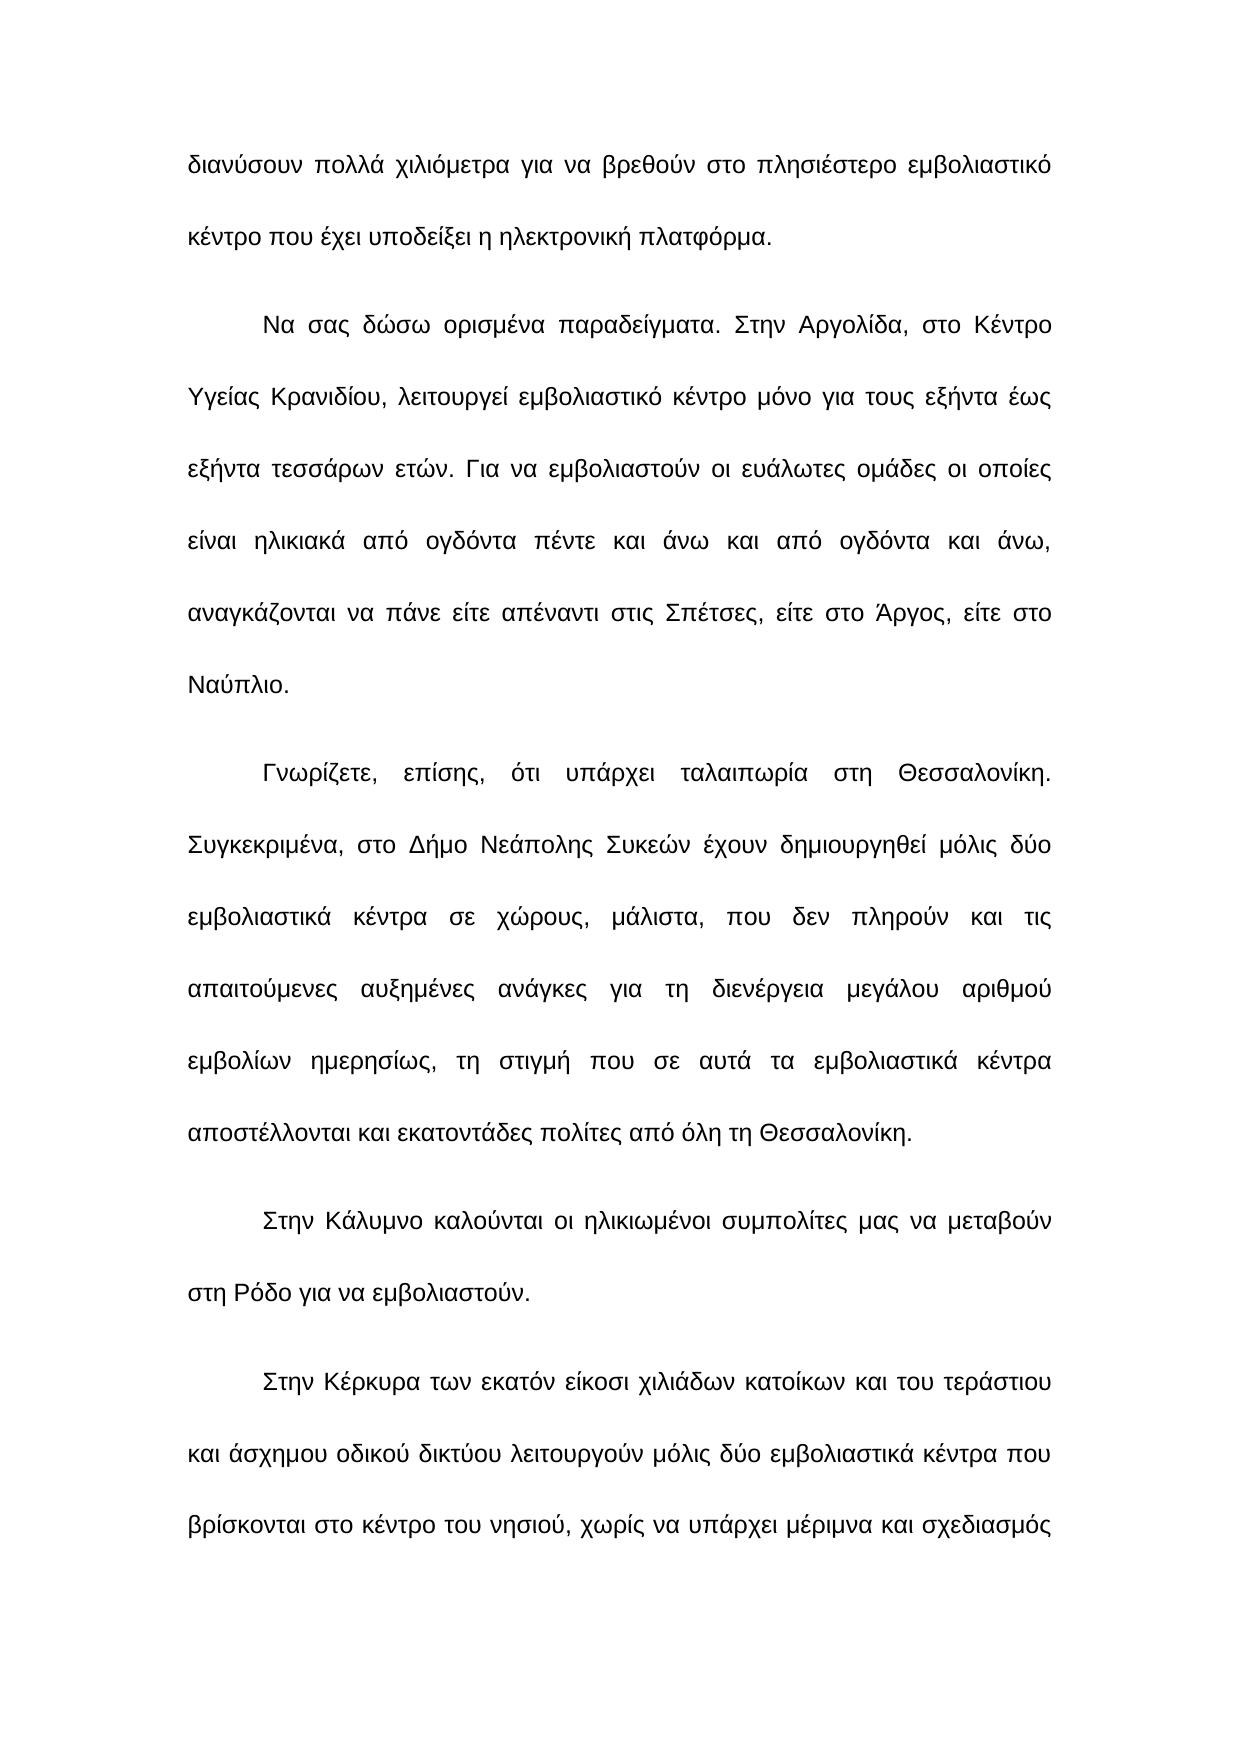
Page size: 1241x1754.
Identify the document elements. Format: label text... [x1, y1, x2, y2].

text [187, 150, 1053, 251]
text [187, 1367, 1053, 1539]
text Γνωρίζετε, επίσης, ότι υπάρχει ταλαιπωρία στη Θεσσαλονίκη. Συγκεκριμένα, στο Δήμο Νεάπολης Συκεών έχουν δημιουργηθεί μόλις δύο εμβολιαστικά κέντρα σε χώρους, μάλιστα, που δεν πληρούν και τις απαιτούμενες αυξημένες ανάγκες για τη διενέργεια μεγάλου αριθμού εμβολίων ημερησίως, τη στιγμή που σε αυτά τα εμβολιαστικά κέντρα αποστέλλονται και εκατοντάδες πολίτες από όλη τη Θεσσαλονίκη. [187, 758, 1053, 1146]
text Να σας δώσω ορισμένα παραδείγματα. Στην Αργολίδα, στο Κέντρο Υγείας Κρανιδίου, λειτουργεί εμβολιαστικό κέντρο μόνο για τους εξήντα έως εξήντα τεσσάρων ετών. Για να εμβολιαστούν οι ευάλωτες ομάδες οι οποίες είναι ηλικιακά από ογδόντα πέντε και άνω και από ογδόντα και άνω, αναγκάζονται να πάνε είτε απέναντι στις Σπέτσες, είτε στο Άργος, είτε στο Ναύπλιο. [187, 310, 1053, 698]
text Στην Κάλυμνο καλούνται οι ηλικιωμένοι συμπολίτες μας να μεταβούν στη Ρόδο για να εμβολιαστούν. [187, 1206, 1053, 1307]
